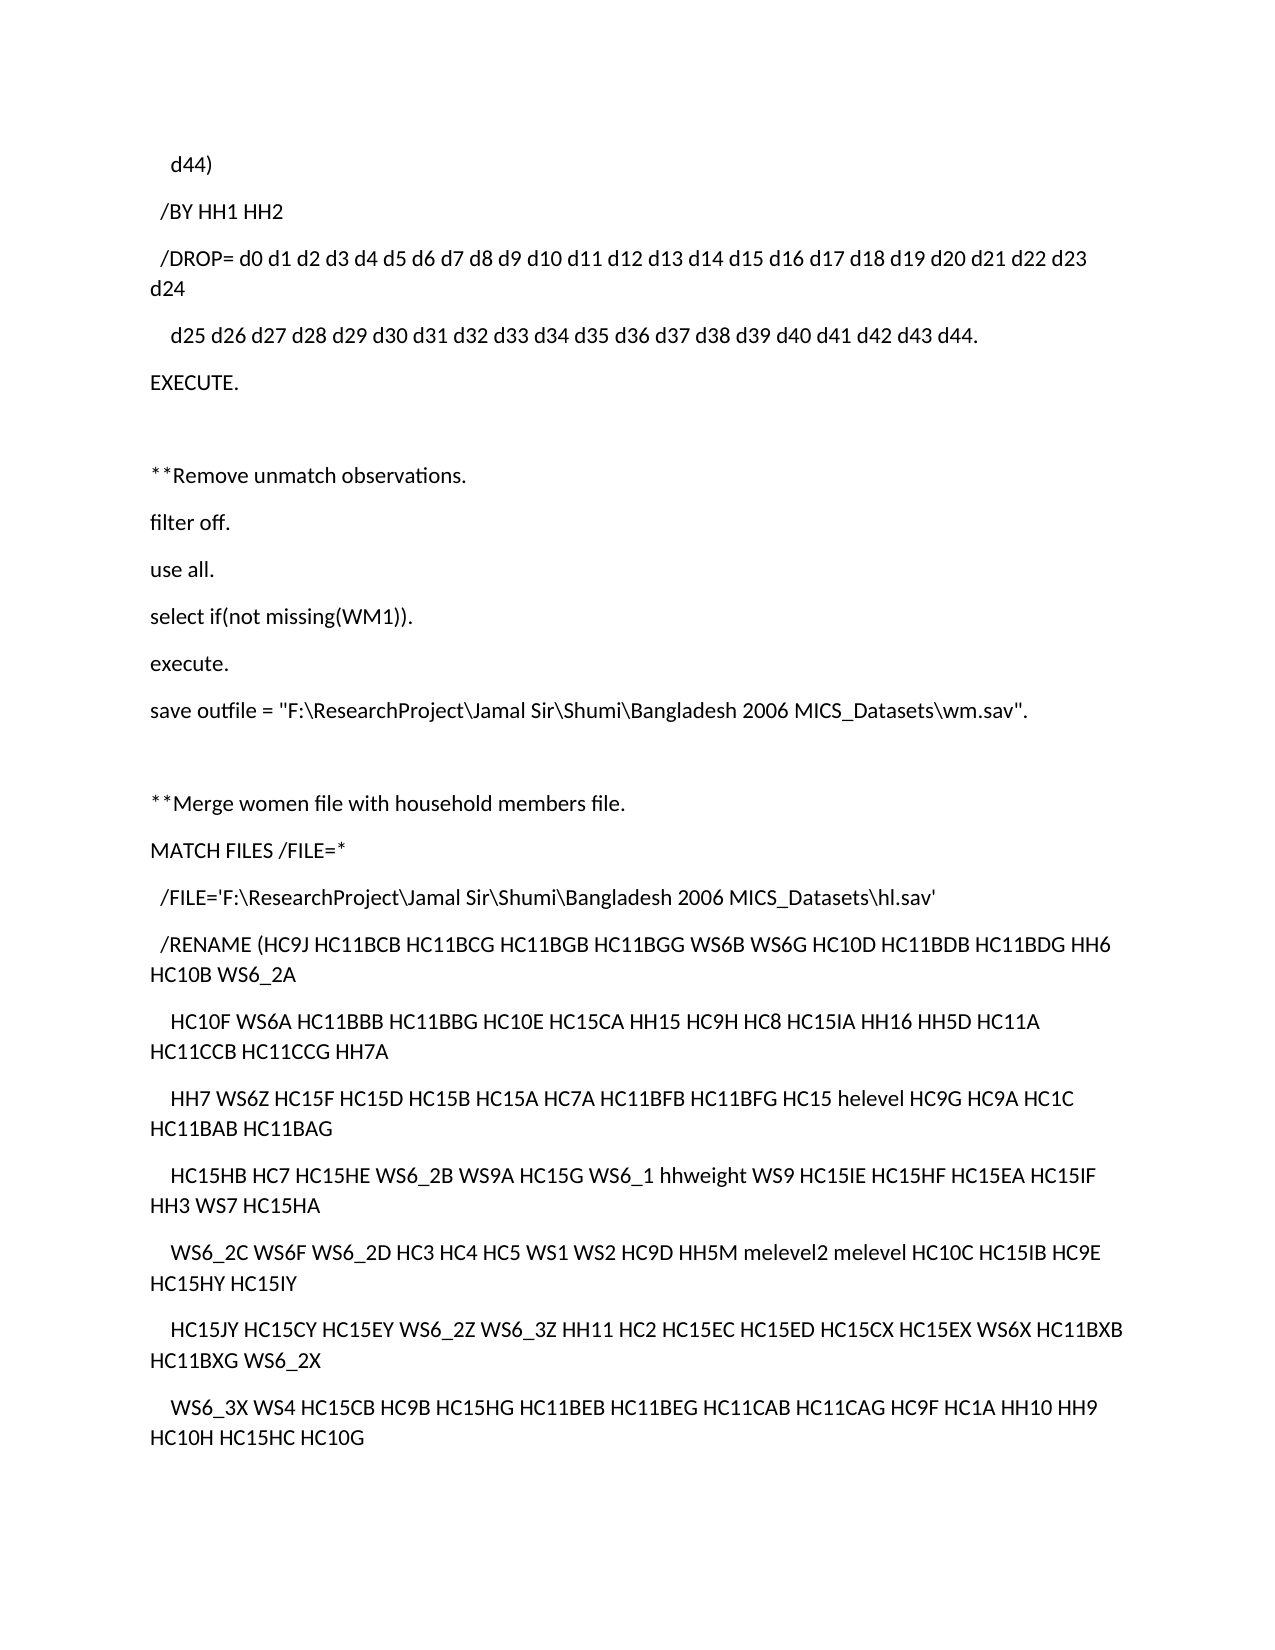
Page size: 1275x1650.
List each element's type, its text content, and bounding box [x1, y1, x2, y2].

text /RENAME (HC9J HC11BCB HC11BCG HC11BGB HC11BGG WS6B WS6G HC10D HC11BDB HC11BDG HH6 HC10B WS6_2A [150, 930, 1125, 988]
text /FILE='F:\ResearchProject\Jamal Sir\Shumi\Bangladesh 2006 MICS_Datasets\hl.sav' [150, 883, 1125, 911]
text d44) [150, 150, 1125, 178]
text use all. [150, 555, 1125, 583]
text HC10F WS6A HC11BBB HC11BBG HC10E HC15CA HH15 HC9H HC8 HC15IA HH16 HH5D HC11A HC11CCB HC11CCG HH7A [150, 1007, 1125, 1066]
text d25 d26 d27 d28 d29 d30 d31 d32 d33 d34 d35 d36 d37 d38 d39 d40 d41 d42 d43 d44. [150, 321, 1125, 349]
text /BY HH1 HH2 [150, 197, 1125, 225]
text WS6_3X WS4 HC15CB HC9B HC15HG HC11BEB HC11BEG HC11CAB HC11CAG HC9F HC1A HH10 HH9 HC10H HC15HC HC10G [150, 1393, 1125, 1451]
text save outfile = "F:\ResearchProject\Jamal Sir\Shumi\Bangladesh 2006 MICS_Datasets\wm.sav". [150, 696, 1125, 724]
text WS6_2C WS6F WS6_2D HC3 HC4 HC5 WS1 WS2 HC9D HH5M melevel2 melevel HC10C HC15IB HC9E HC15HY HC15IY [150, 1238, 1125, 1297]
text HC15JY HC15CY HC15EY WS6_2Z WS6_3Z HH11 HC2 HC15EC HC15ED HC15CX HC15EX WS6X HC11BXB HC11BXG WS6_2X [150, 1316, 1125, 1374]
text HC15HB HC7 HC15HE WS6_2B WS9A HC15G WS6_1 hhweight WS9 HC15IE HC15HF HC15EA HC15IF HH3 WS7 HC15HA [150, 1161, 1125, 1220]
text filter off. [150, 508, 1125, 536]
text select if(not missing(WM1)). [150, 602, 1125, 630]
text MATCH FILES /FILE=* [150, 836, 1125, 864]
text **Remove unmatch observations. [150, 461, 1125, 489]
text **Merge women file with household members file. [150, 789, 1125, 818]
text /DROP= d0 d1 d2 d3 d4 d5 d6 d7 d8 d9 d10 d11 d12 d13 d14 d15 d16 d17 d18 d19 d20 d21 d22 d23 d24 [150, 244, 1125, 302]
text execute. [150, 649, 1125, 677]
text HH7 WS6Z HC15F HC15D HC15B HC15A HC7A HC11BFB HC11BFG HC15 helevel HC9G HC9A HC1C HC11BAB HC11BAG [150, 1084, 1125, 1143]
text EXECUTE. [150, 368, 1125, 396]
